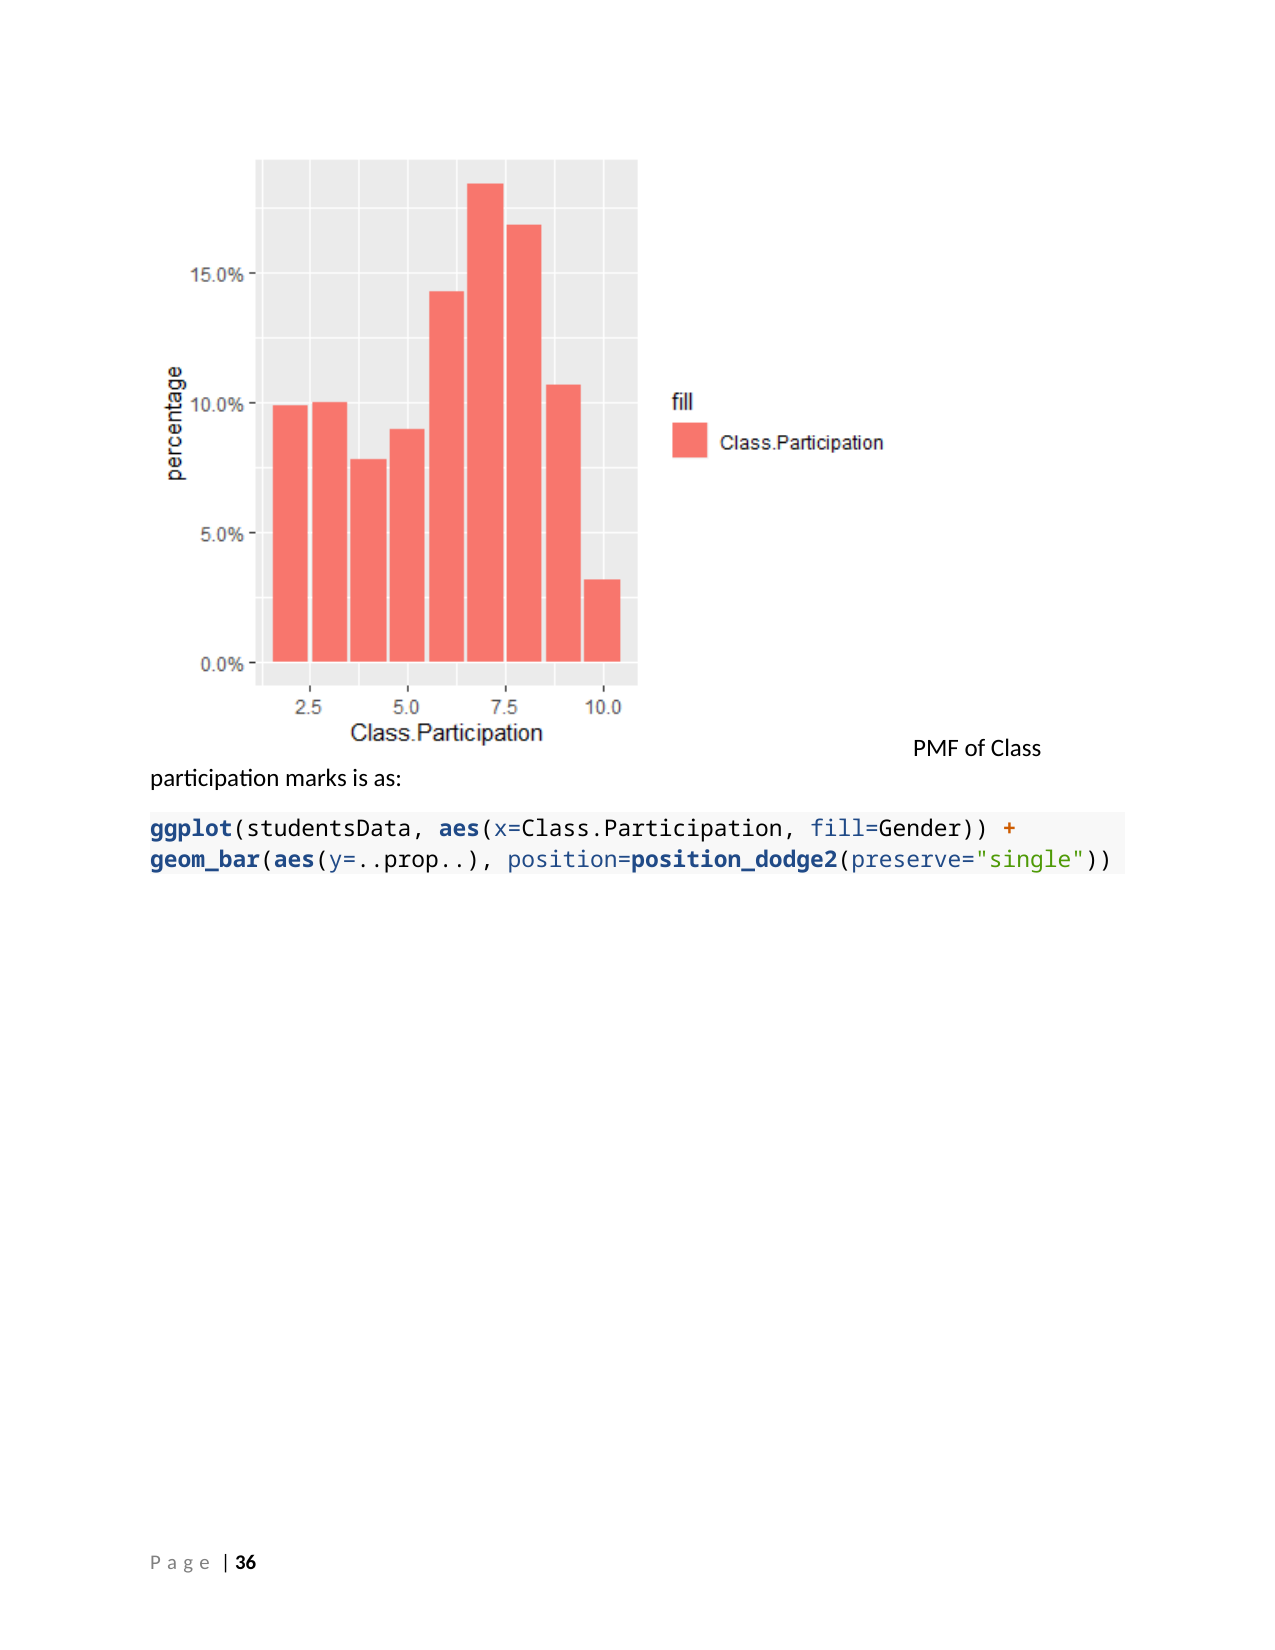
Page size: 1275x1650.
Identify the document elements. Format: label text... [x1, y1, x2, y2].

picture [150, 150, 908, 757]
